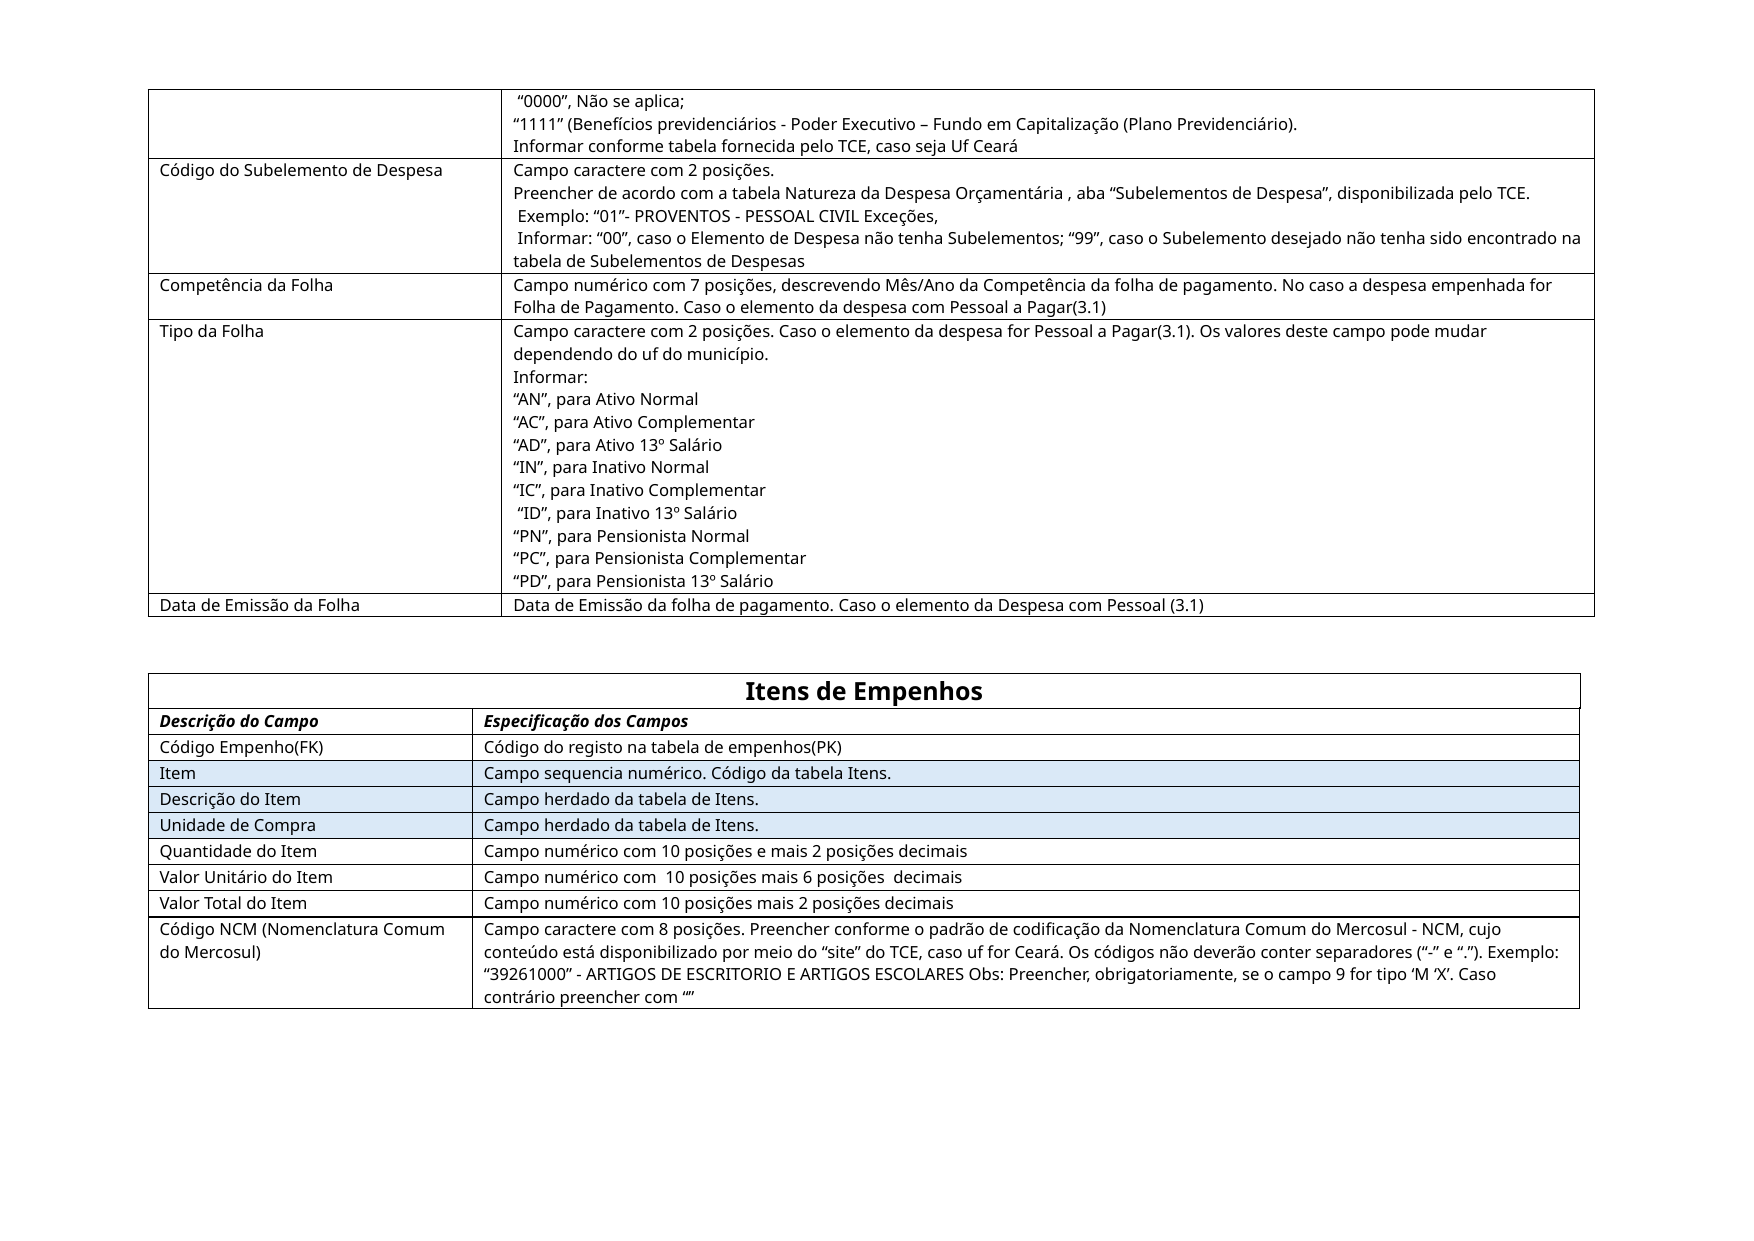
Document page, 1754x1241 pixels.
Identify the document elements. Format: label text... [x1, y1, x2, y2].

table_cell Código do registo na tabela de empenhos(PK) [473, 735, 1579, 760]
table_cell Competência da Folha [149, 274, 501, 319]
table_cell Campo herdado da tabela de Itens. [473, 787, 1579, 812]
table_cell Valor Total do Item [149, 891, 472, 916]
table_cell Campo herdado da tabela de Itens. [473, 813, 1579, 838]
table_cell Campo numérico com 7 posições, descrevendo Mês/Ano da Competência da folha de pagamento. No caso a despesa empenhada for Folha de Pagamento. Caso o elemento da despesa com Pessoal a Pagar(3.1) [502, 274, 1594, 319]
table_cell Campo caractere com 8 posições. Preencher conforme o padrão de codificação da Nomenclatura Comum do Mercosul - NCM, cujo conteúdo está disponibilizado por meio do “site” do TCE, caso uf for Ceará. Os códigos não deverão conter separadores (“-” e “.”). Exemplo: “39261000” - ARTIGOS DE ESCRITORIO E ARTIGOS ESCOLARES Obs: Preencher, obrigatoriamente, se o campo 9 for tipo ‘M ‘X’. Caso contrário preencher com “” [473, 918, 1579, 1008]
table_cell Tipo da Folha [149, 320, 501, 592]
table_cell Código Empenho(FK) [149, 735, 472, 760]
table_cell Descrição do Item [149, 787, 472, 812]
table_cell Descrição do Campo [149, 709, 472, 734]
table_cell Campo numérico com 10 posições mais 2 posições decimais [473, 891, 1579, 916]
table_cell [502, 90, 1594, 158]
table_cell Campo caractere com 2 posições. Preencher de acordo com a tabela Natureza da Despesa Orçamentária , aba “Subelementos de Despesa”, disponibilizada pelo TCE. Exemplo: “01”- PROVENTOS - PESSOAL CIVIL Exceções, Informar: “00”, caso o Elemento de Despesa não tenha Subelementos; “99”, caso o Subelemento desejado não tenha sido encontrado na tabela de Subelementos de Despesas [502, 159, 1594, 272]
table_cell Data de Emissão da folha de pagamento. Caso o elemento da Despesa com Pessoal (3.1) [502, 594, 1594, 616]
table_cell Especificação dos Campos [473, 709, 1579, 734]
table_cell Campo numérico com 10 posições e mais 2 posições decimais [473, 839, 1579, 864]
table_cell Valor Unitário do Item [149, 865, 472, 890]
table_cell Quantidade do Item [149, 839, 472, 864]
table_cell Código do Subelemento de Despesa [149, 159, 501, 272]
table_cell Campo sequencia numérico. Código da tabela Itens. [473, 761, 1579, 786]
table_cell Código NCM (Nomenclatura Comum do Mercosul) [149, 918, 472, 1008]
table_header Itens de Empenhos [149, 674, 1580, 708]
table_cell Item [149, 761, 472, 786]
table_cell Unidade de Compra [149, 813, 472, 838]
table_cell Campo caractere com 2 posições. Caso o elemento da despesa for Pessoal a Pagar(3.1). Os valores deste campo pode mudar dependendo do uf do município. Informar: “AN”, para Ativo Normal “AC”, para Ativo Complementar “AD”, para Ativo 13º Salário “IN”, para Inativo Normal “IC”, para Inativo Complementar “ID”, para Inativo 13º Salário “PN”, para Pensionista Normal “PC”, para Pensionista Complementar “PD”, para Pensionista 13º Salário [502, 320, 1594, 592]
table_cell Data de Emissão da Folha [149, 594, 501, 616]
table_cell Campo numérico com 10 posições mais 6 posições decimais [473, 865, 1579, 890]
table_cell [149, 90, 501, 158]
